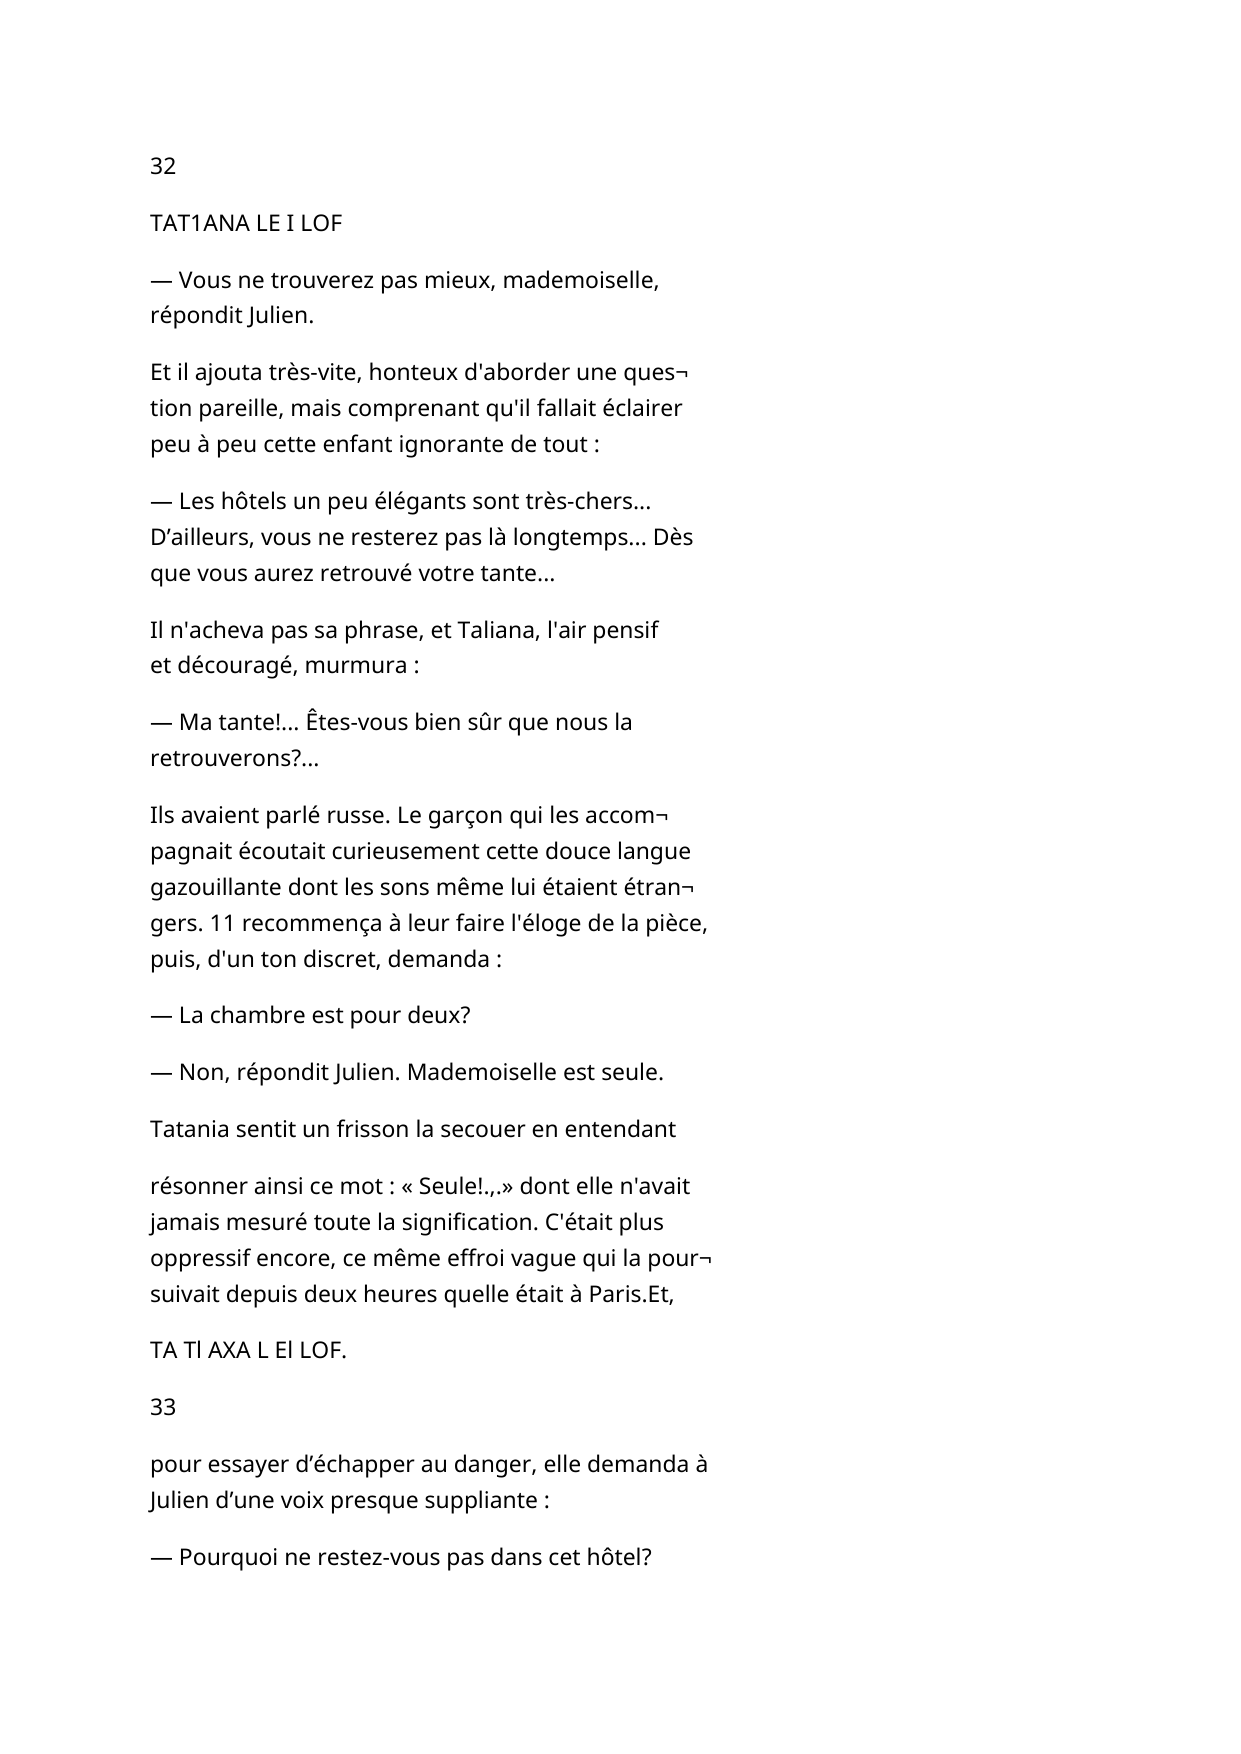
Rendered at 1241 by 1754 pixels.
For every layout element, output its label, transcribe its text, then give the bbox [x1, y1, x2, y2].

text TA Tl AXA L El LOF. [150, 1334, 1090, 1366]
text 33 [150, 1391, 1090, 1422]
text Ils avaient parlé russe. Le garçon qui les accom¬pagnait écoutait curieusement cette douce languegazouillante dont les sons même lui étaient étran¬gers. 11 recommença à leur faire l'éloge de la pièce,puis, d'un ton discret, demanda : [150, 799, 1090, 974]
text — Ma tante!... Êtes-vous bien sûr que nous laretrouverons?... [150, 706, 1090, 773]
text Et il ajouta très-vite, honteux d'aborder une ques¬tion pareille, mais comprenant qu'il fallait éclairerpeu à peu cette enfant ignorante de tout : [150, 356, 1090, 459]
text TAT1ANA LE I LOF [150, 207, 1090, 238]
text — Vous ne trouverez pas mieux, mademoiselle,répondit Julien. [150, 263, 1090, 331]
text — Pourquoi ne restez-vous pas dans cet hôtel? [150, 1541, 1090, 1572]
text résonner ainsi ce mot : « Seule!.,.» dont elle n'avaitjamais mesuré toute la signification. C'était plusoppressif encore, ce même effroi vague qui la pour¬suivait depuis deux heures quelle était à Paris.Et, [150, 1170, 1090, 1309]
text — La chambre est pour deux? [150, 999, 1090, 1031]
text pour essayer d’échapper au danger, elle demanda àJulien d’une voix presque suppliante : [150, 1448, 1090, 1515]
text — Les hôtels un peu élégants sont très-chers...D’ailleurs, vous ne resterez pas là longtemps... Dèsque vous aurez retrouvé votre tante... [150, 485, 1090, 588]
text Tatania sentit un frisson la secouer en entendant [150, 1113, 1090, 1144]
text — Non, répondit Julien. Mademoiselle est seule. [150, 1056, 1090, 1087]
text Il n'acheva pas sa phrase, et Taliana, l'air pensifet découragé, murmura : [150, 613, 1090, 681]
text 32 [150, 150, 1090, 181]
